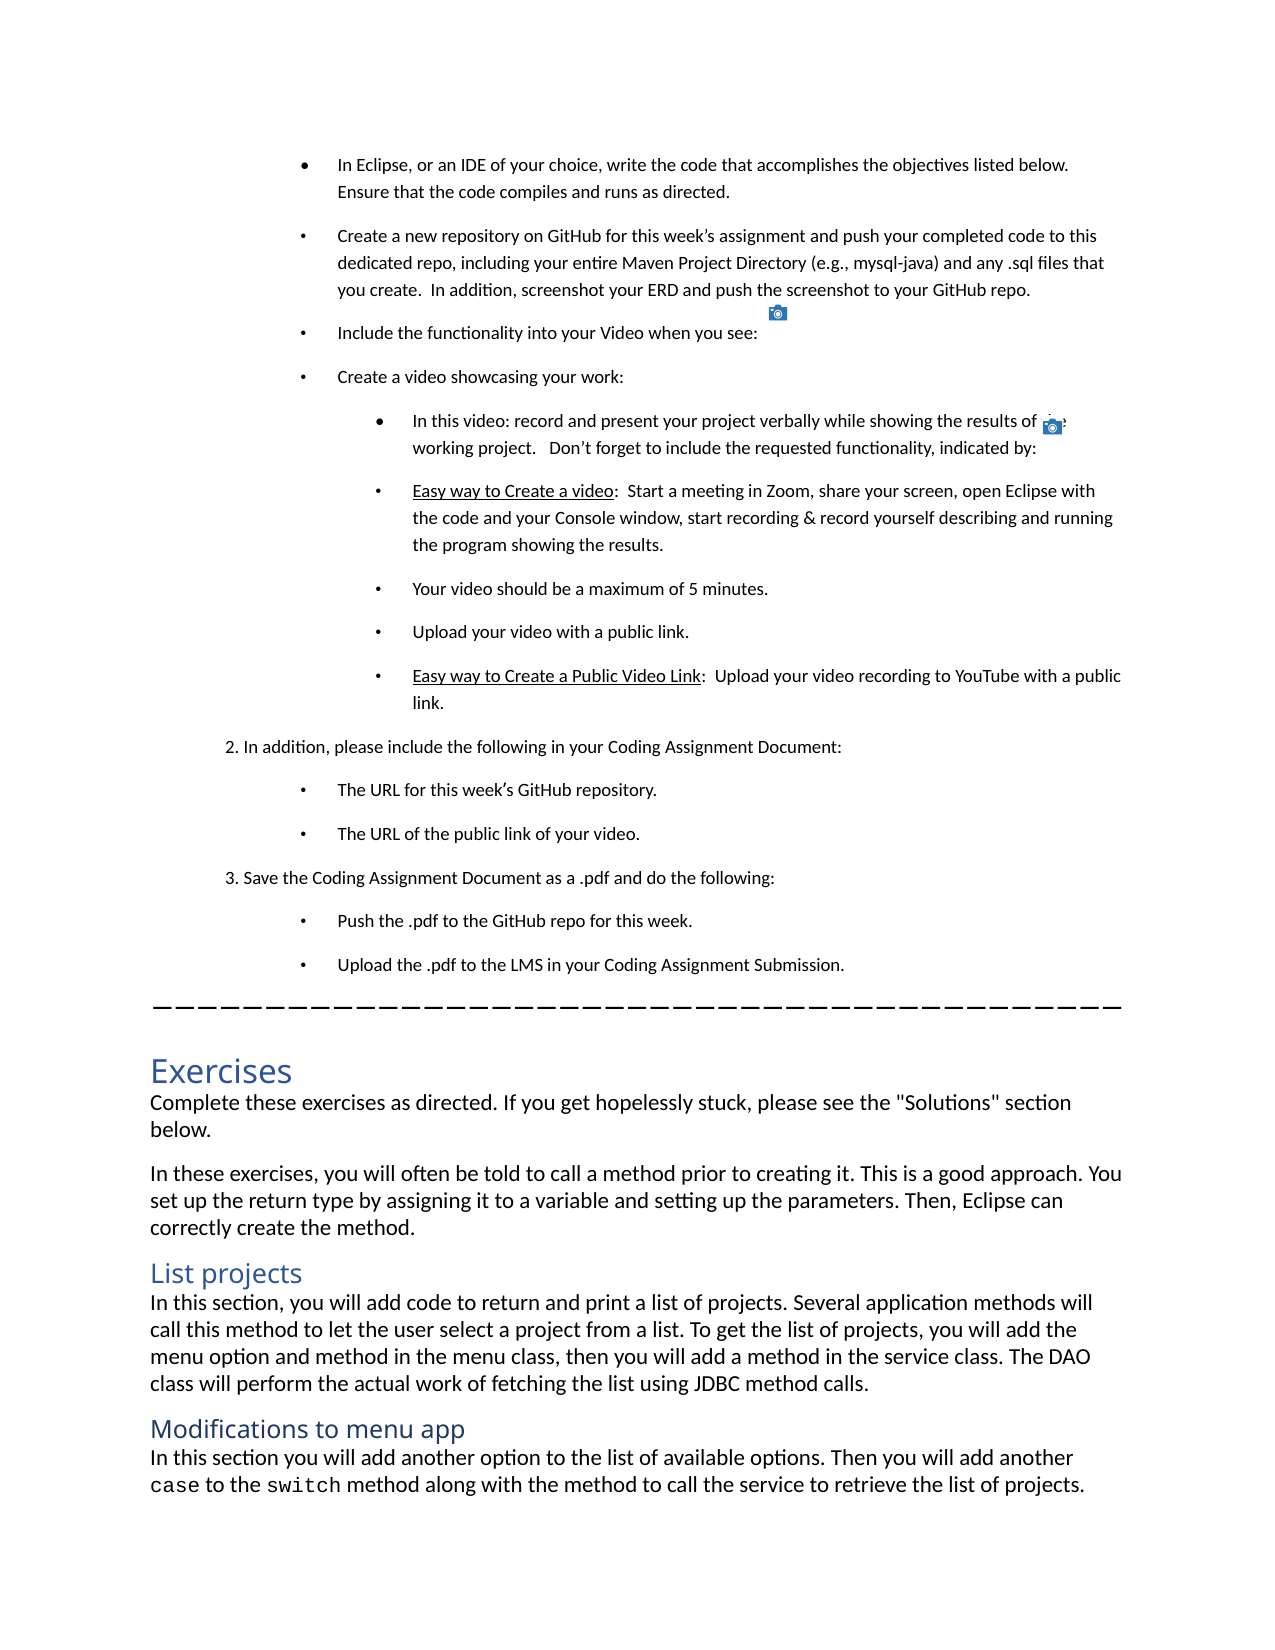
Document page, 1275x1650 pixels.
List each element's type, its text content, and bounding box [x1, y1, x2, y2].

list Easy way to Create a video: Start a meeting in Zoom, share your screen, open Eclipse with the code and your Console window, start recording & record yourself describing and running the program showing the results. [375, 476, 1125, 557]
text In this section you will add another option to the list of available options. Then you will add another case to the switch method along with the method to call the service to retrieve the list of projects. [150, 1444, 1125, 1498]
list In Eclipse, or an IDE of your choice, write the code that accomplishes the objectives listed below. Ensure that the code compiles and runs as directed. [300, 150, 1125, 204]
text ——————————————————————————————————————————— [150, 993, 1125, 1021]
list Create a video showcasing your work: [300, 362, 1125, 389]
text In this section, you will add code to return and print a list of projects. Several application methods will call this method to let the user select a project from a list. To get the list of projects, you will add the menu option and method in the menu class, then you will add a method in the service class. The DAO class will perform the actual work of fetching the list using JDBC method calls. [150, 1288, 1125, 1396]
list Include the functionality into your Video when you see: [300, 318, 1125, 345]
list Push the .pdf to the GitHub repo for this week. [300, 906, 1125, 933]
list Upload the .pdf to the LMS in your Coding Assignment Submission. [300, 950, 1125, 977]
list Upload your video with a public link. [375, 617, 1125, 644]
list Create a new repository on GitHub for this week’s assignment and push your completed code to this dedicated repo, including your entire Maven Project Directory (e.g., mysql-java) and any .sql files that you create. In addition, screenshot your ERD and push the screenshot to your GitHub repo. [300, 221, 1125, 302]
text 3. Save the Coding Assignment Document as a .pdf and do the following: [225, 863, 1125, 889]
text Complete these exercises as directed. If you get hopelessly stuck, please see the "Solutions" section below. [150, 1089, 1125, 1143]
list Easy way to Create a Public Video Link: Upload your video recording to YouTube with a public link. [375, 661, 1125, 715]
text List projects [150, 1262, 1125, 1288]
text Exercises [150, 1062, 1125, 1089]
list The URL of the public link of your video. [300, 819, 1125, 846]
text In these exercises, you will often be told to call a method prior to creating it. This is a good approach. You set up the return type by assigning it to a variable and setting up the parameters. Then, Eclipse can correctly create the method. [150, 1160, 1125, 1241]
list Your video should be a maximum of 5 minutes. [375, 574, 1125, 601]
list In this video: record and present your project verbally while showing the results of the working project. Don’t forget to include the requested functionality, indicated by: [375, 406, 1125, 459]
text Modifications to menu app [150, 1417, 1125, 1444]
text 2. In addition, please include the following in your Coding Assignment Document: [225, 732, 1125, 759]
list The URL for this week’s GitHub repository. [300, 775, 1125, 802]
